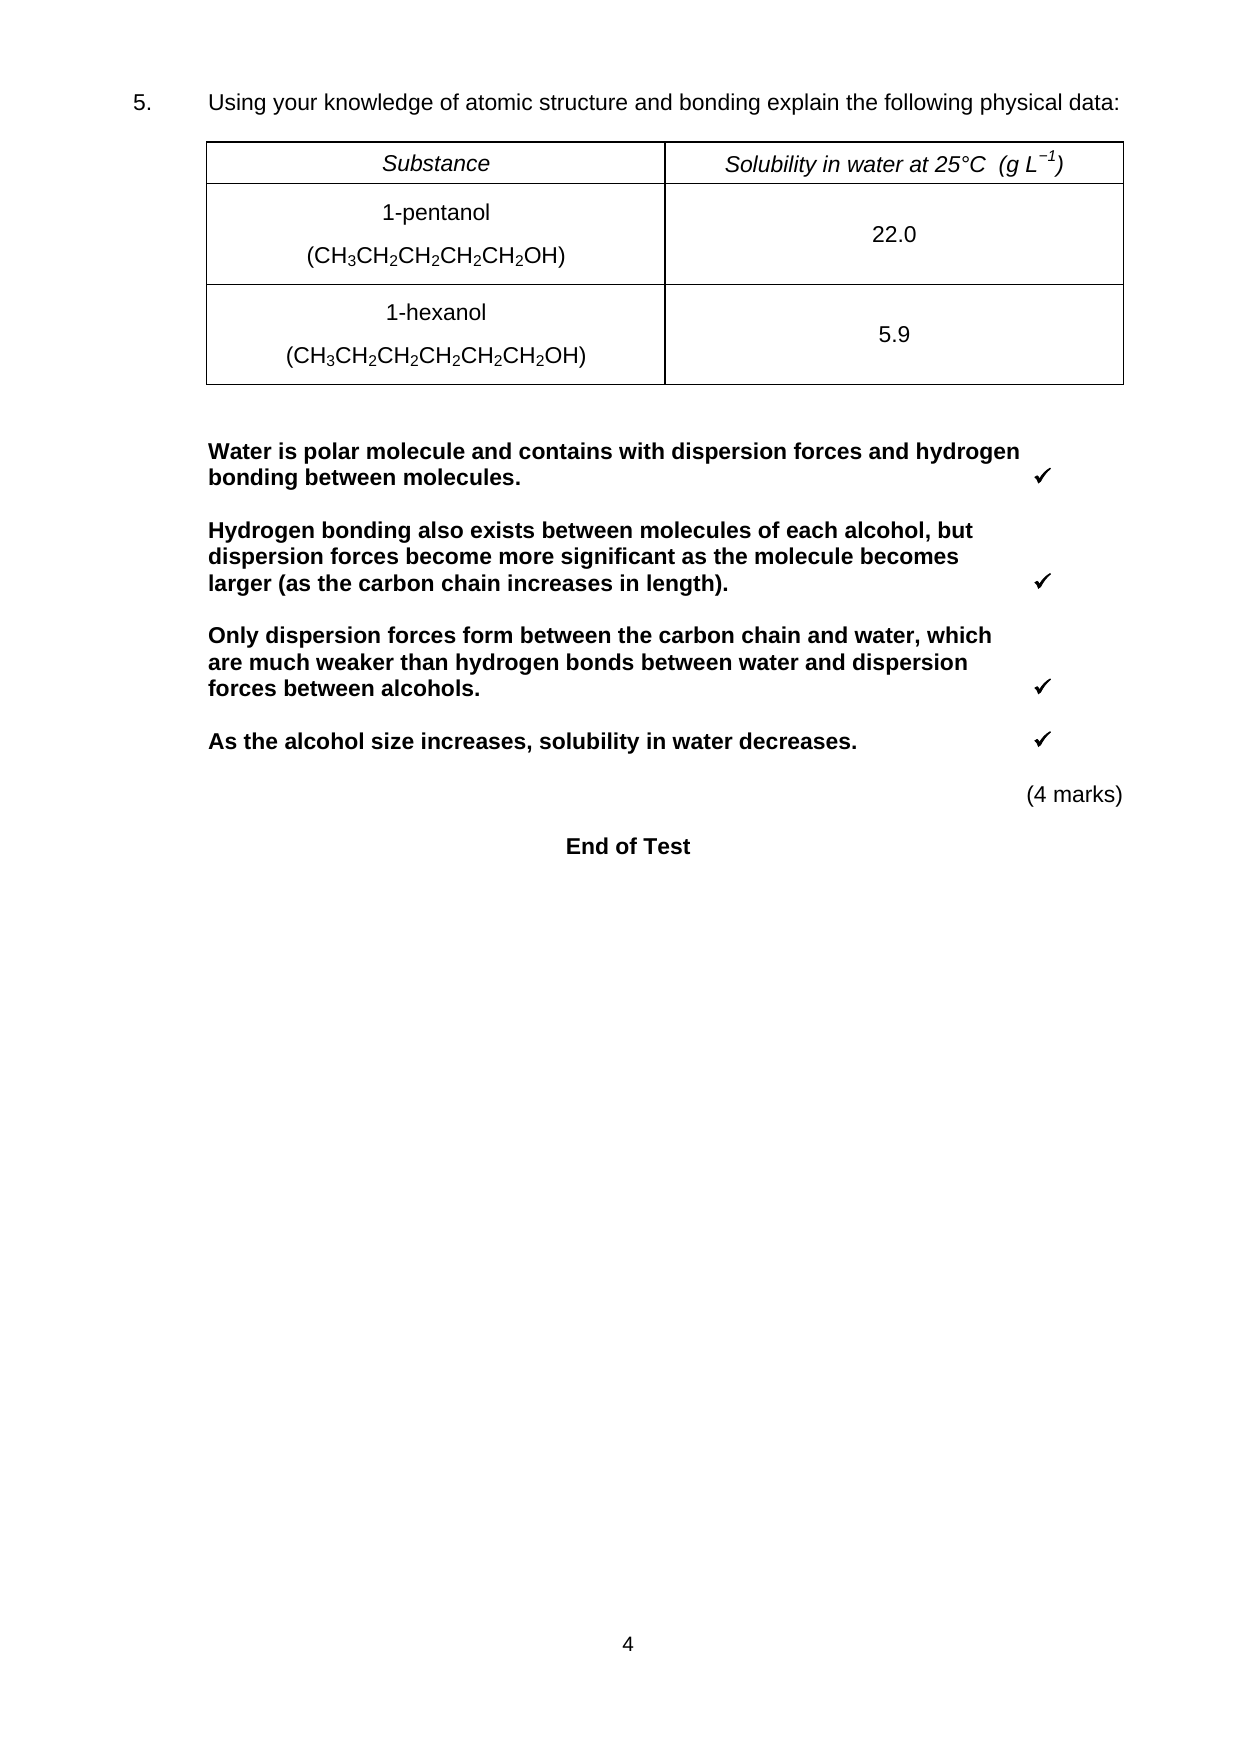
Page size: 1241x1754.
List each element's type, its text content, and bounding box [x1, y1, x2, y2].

text larger (as the carbon chain increases in length). [133, 570, 1123, 596]
text 5. Using your knowledge of atomic structure and bonding explain the following physical data: [133, 89, 1123, 115]
table_header Substance [207, 143, 664, 183]
text Hydrogen bonding also exists between molecules of each alcohol, but [133, 517, 1123, 543]
text As the alcohol size increases, solubility in water decreases. [133, 728, 1123, 754]
table_cell 22.0 [666, 184, 1123, 284]
text Water is polar molecule and contains with dispersion forces and hydrogen [133, 438, 1123, 464]
text are much weaker than hydrogen bonds between water and dispersion [133, 649, 1123, 675]
list (4 marks) [133, 781, 1123, 807]
text Only dispersion forces form between the carbon chain and water, which [133, 622, 1123, 649]
table_header Solubility in water at 25°C (g L−1) [666, 143, 1123, 183]
text dispersion forces become more significant as the molecule becomes [133, 543, 1123, 570]
table_cell 5.9 [666, 285, 1123, 384]
list End of Test [133, 833, 1123, 859]
table_cell 1-hexanol (CH3CH2CH2CH2CH2CH2OH) [207, 285, 664, 384]
table_cell 1-pentanol (CH3CH2CH2CH2CH2OH) [207, 184, 664, 284]
text bonding between molecules. [133, 464, 1123, 491]
text forces between alcohols. [133, 675, 1123, 701]
